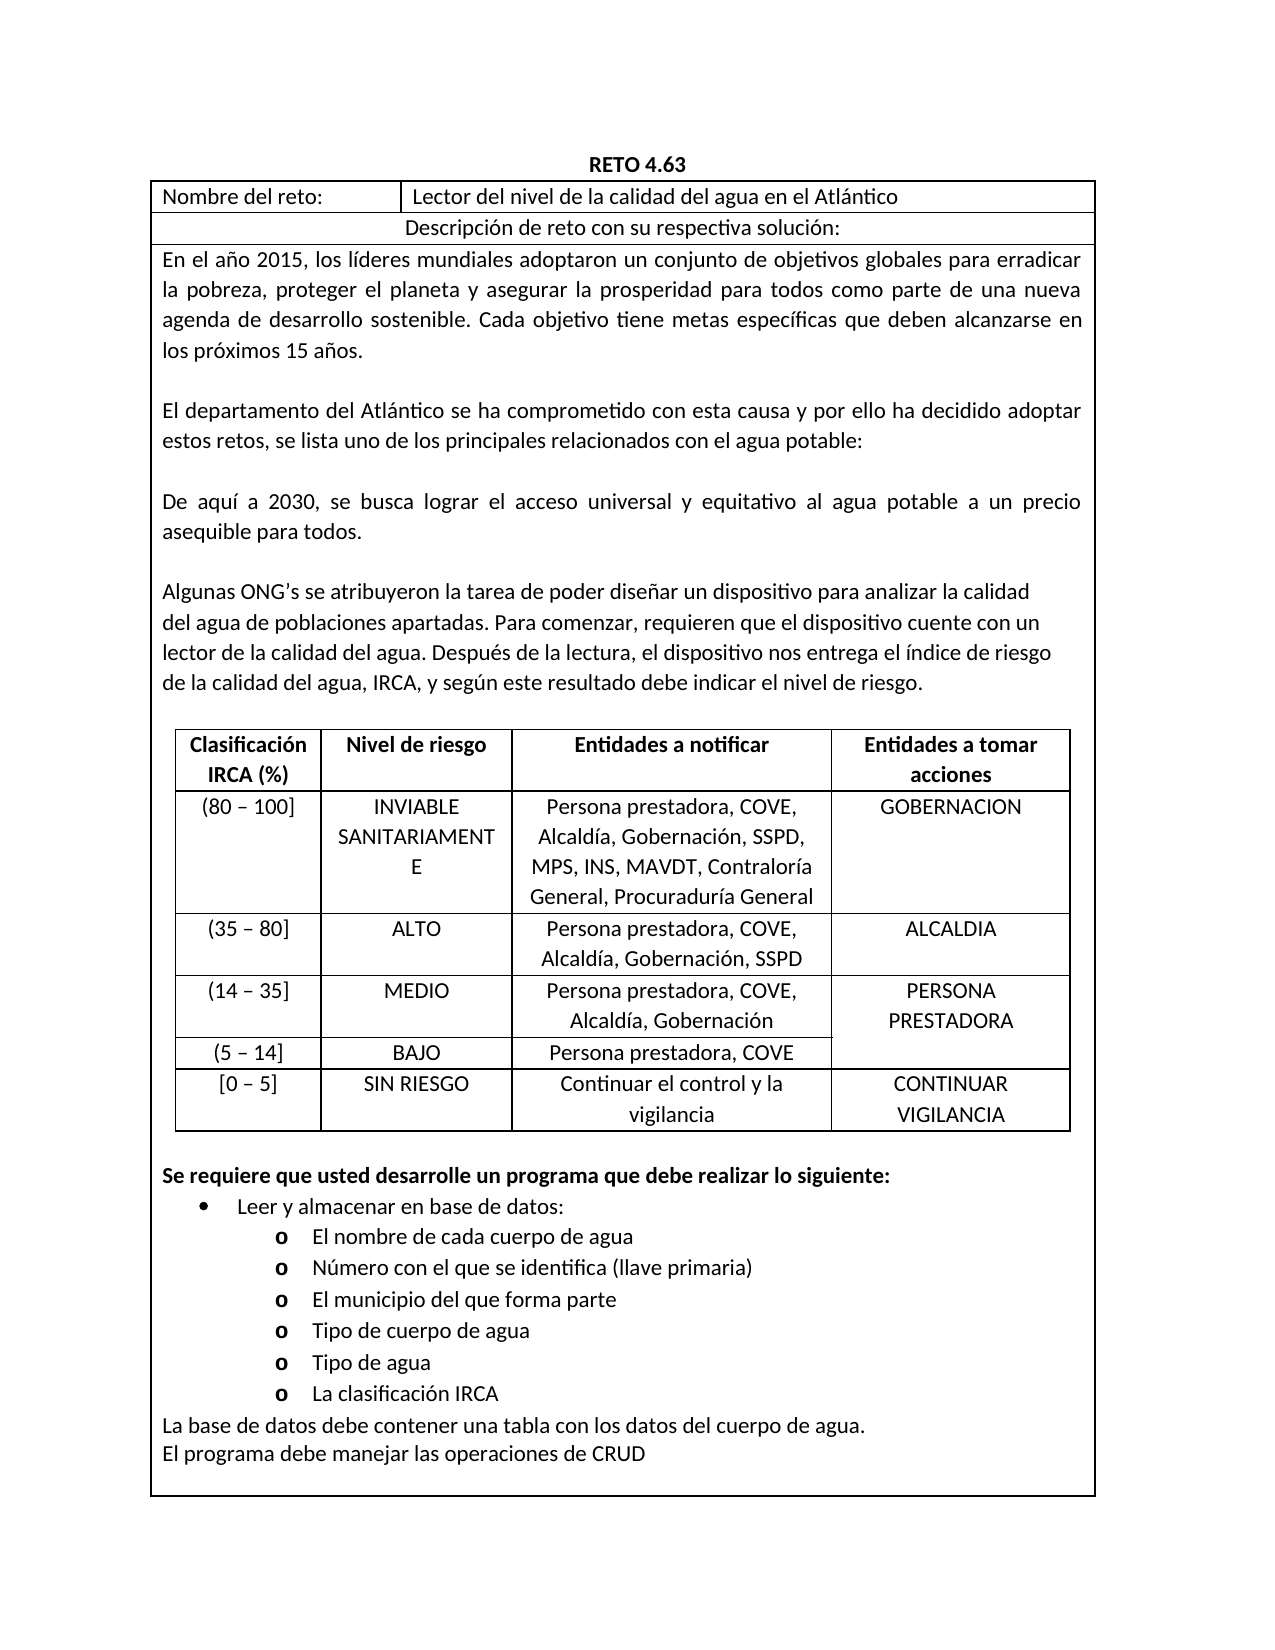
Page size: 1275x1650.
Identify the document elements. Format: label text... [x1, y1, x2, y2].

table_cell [152, 245, 1094, 1495]
table_header Lector del nivel de la calidad del agua en el Atlántico [402, 182, 1094, 212]
table_cell Descripción de reto con su respectiva solución: [152, 213, 1094, 243]
text RETO 4.63 [150, 150, 1125, 178]
table_header Nombre del reto: [152, 182, 400, 212]
